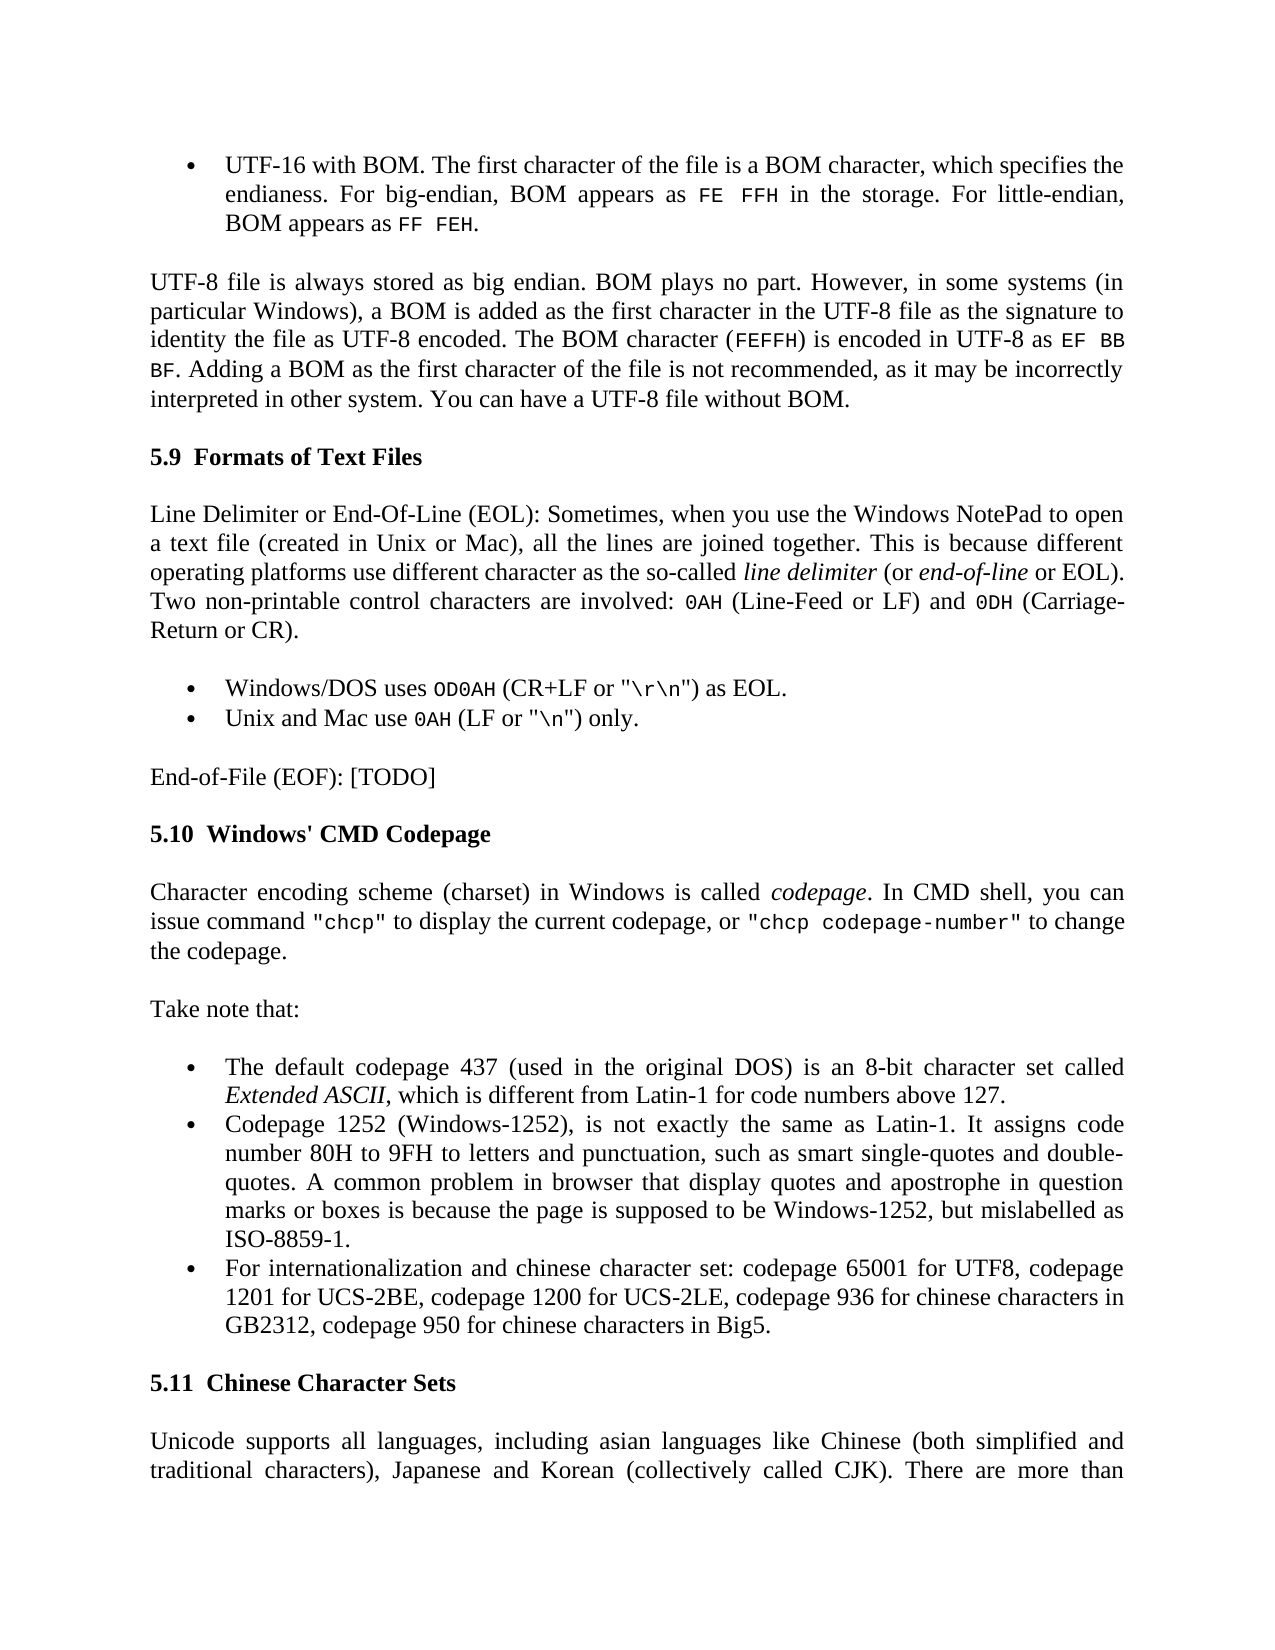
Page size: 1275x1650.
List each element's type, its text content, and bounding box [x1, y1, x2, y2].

list The default codepage 437 (used in the original DOS) is an 8-bit character set called Extended ASCII, which is different from Latin-1 for code numbers above 127. [187, 1052, 1125, 1109]
subtitle 5.9 Formats of Text Files [150, 442, 1125, 470]
list Windows/DOS uses OD0AH (CR+LF or "\r\n") as EOL. [187, 673, 1125, 703]
list For internationalization and chinese character set: codepage 65001 for UTF8, codepage 1201 for UCS-2BE, codepage 1200 for UCS-2LE, codepage 936 for chinese characters in GB2312, codepage 950 for chinese characters in Big5. [187, 1253, 1125, 1339]
list Codepage 1252 (Windows-1252), is not exactly the same as Latin-1. It assigns code number 80H to 9FH to letters and punctuation, such as smart single-quotes and double-quotes. A common problem in browser that display quotes and apostrophe in question marks or boxes is because the page is supposed to be Windows-1252, but mislabelled as ISO-8859-1. [187, 1109, 1125, 1253]
text UTF-8 file is always stored as big endian. BOM plays no part. However, in some systems (in particular Windows), a BOM is added as the first character in the UTF-8 file as the signature to identity the file as UTF-8 encoded. The BOM character (FEFFH) is encoded in UTF-8 as EF BB BF. Adding a BOM as the first character of the file is not recommended, as it may be incorrectly interpreted in other system. You can have a UTF-8 file without BOM. [150, 267, 1125, 412]
list UTF-16 with BOM. The first character of the file is a BOM character, which specifies the endianess. For big-endian, BOM appears as FE FFH in the storage. For little-endian, BOM appears as FF FEH. [187, 150, 1125, 238]
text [150, 1426, 1125, 1484]
subtitle 5.10 Windows' CMD Codepage [150, 819, 1125, 848]
list Unix and Mac use 0AH (LF or "\n") only. [187, 703, 1125, 732]
text Take note that: [150, 994, 1125, 1022]
text Line Delimiter or End-Of-Line (EOL): Sometimes, when you use the Windows NotePad to open a text file (created in Unix or Mac), all the lines are joined together. This is because different operating platforms use different character as the so-called line delimiter (or end-of-line or EOL). Two non-printable control characters are involved: 0AH (Line-Feed or LF) and 0DH (Carriage-Return or CR). [150, 499, 1125, 644]
text End-of-File (EOF): [TODO] [150, 762, 1125, 790]
subtitle 5.11 Chinese Character Sets [150, 1368, 1125, 1397]
text Character encoding scheme (charset) in Windows is called codepage. In CMD shell, you can issue command "chcp" to display the current codepage, or "chcp codepage-number" to change the codepage. [150, 877, 1125, 964]
